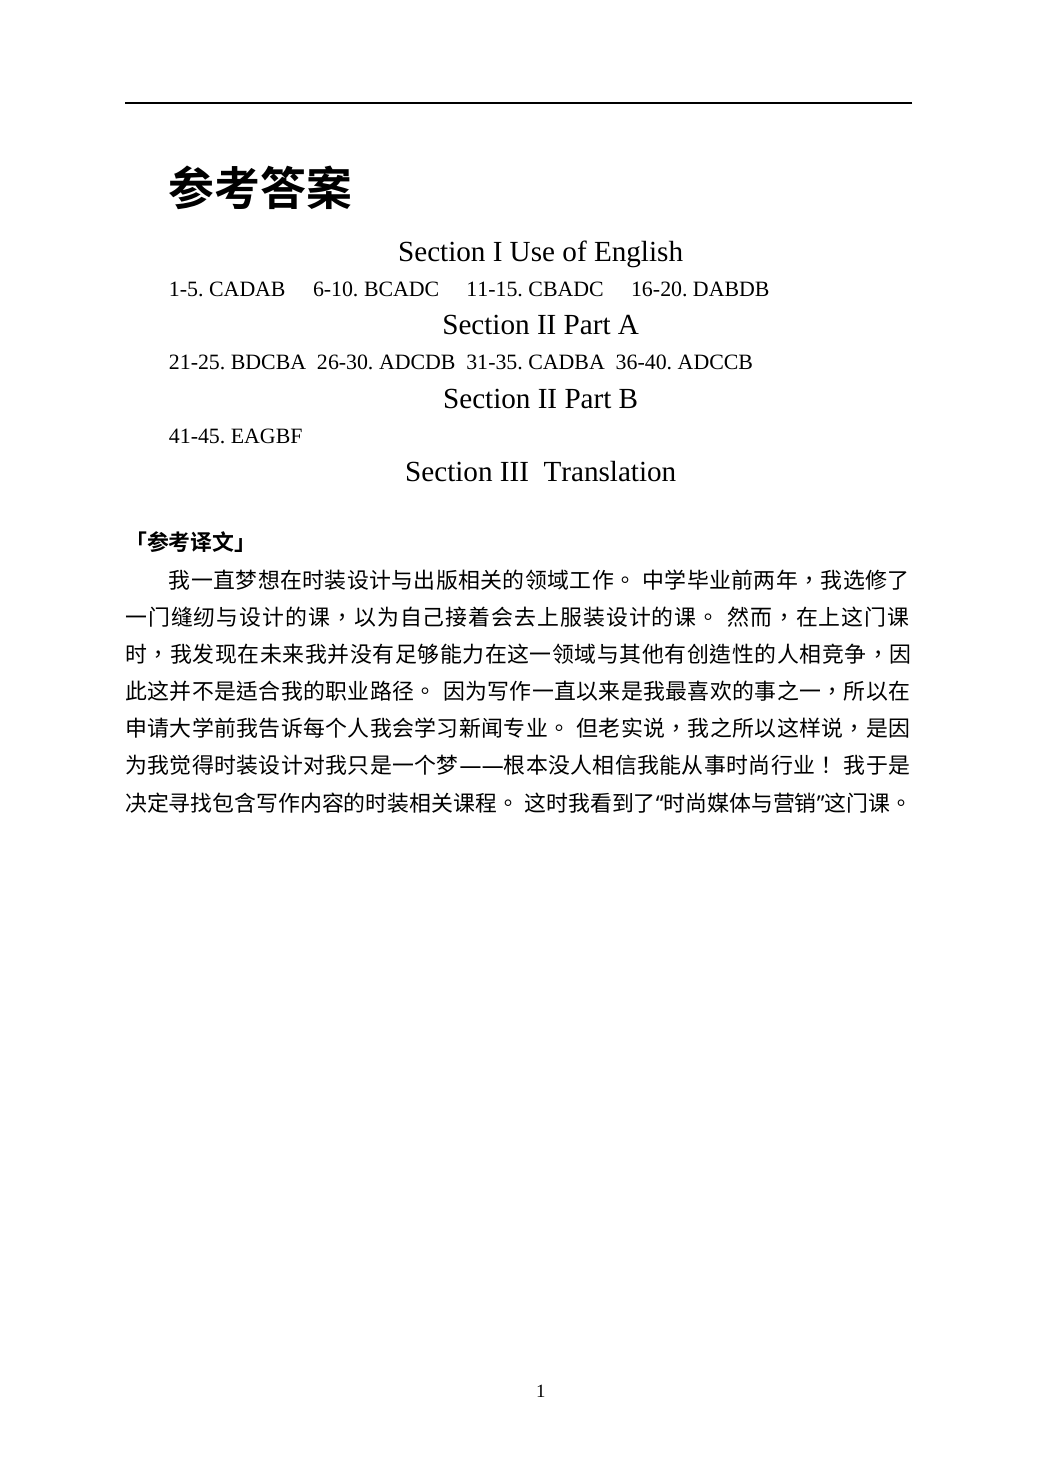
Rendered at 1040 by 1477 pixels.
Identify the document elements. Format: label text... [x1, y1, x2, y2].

text Section II Part A [125, 307, 912, 341]
text Section III Translation [125, 454, 912, 488]
text 「参考译文」 [125, 527, 912, 557]
text 1-5. CADAB 6-10. BCADC 11-15. CBADC 16-20. DABDB [125, 276, 912, 301]
text Section II Part B [125, 381, 912, 414]
text Section I Use of English [125, 234, 912, 268]
text 41-45. EAGBF [125, 423, 912, 448]
subtitle 参考答案 [125, 156, 912, 218]
text 21-25. BDCBA 26-30. ADCDB 31-35. CADBA 36-40. ADCCB [125, 349, 912, 374]
text 我一直梦想在时装设计与出版相关的领域工作。 中学毕业前两年，我选修了一门缝纫与设计的课，以为自己接着会去上服装设计的课。 然而，在上这门课时，我发现在未来我并没有足够能力在这一领域与其他有创造性的人相竞争，因此这并不是适合我的职业路径。 因为写作一直以来是我最喜欢的事之一，所以在申请大学前我告诉每个人我会学习新闻专业。 但老实说，我之所以这样说，是因为我觉得时装设计对我只是一个梦——根本没人相信我能从事时尚行业！ 我于是决定寻找包含写作内容的时装相关课程。 这时我看到了“时尚媒体与营销”这门课。 [125, 564, 912, 817]
